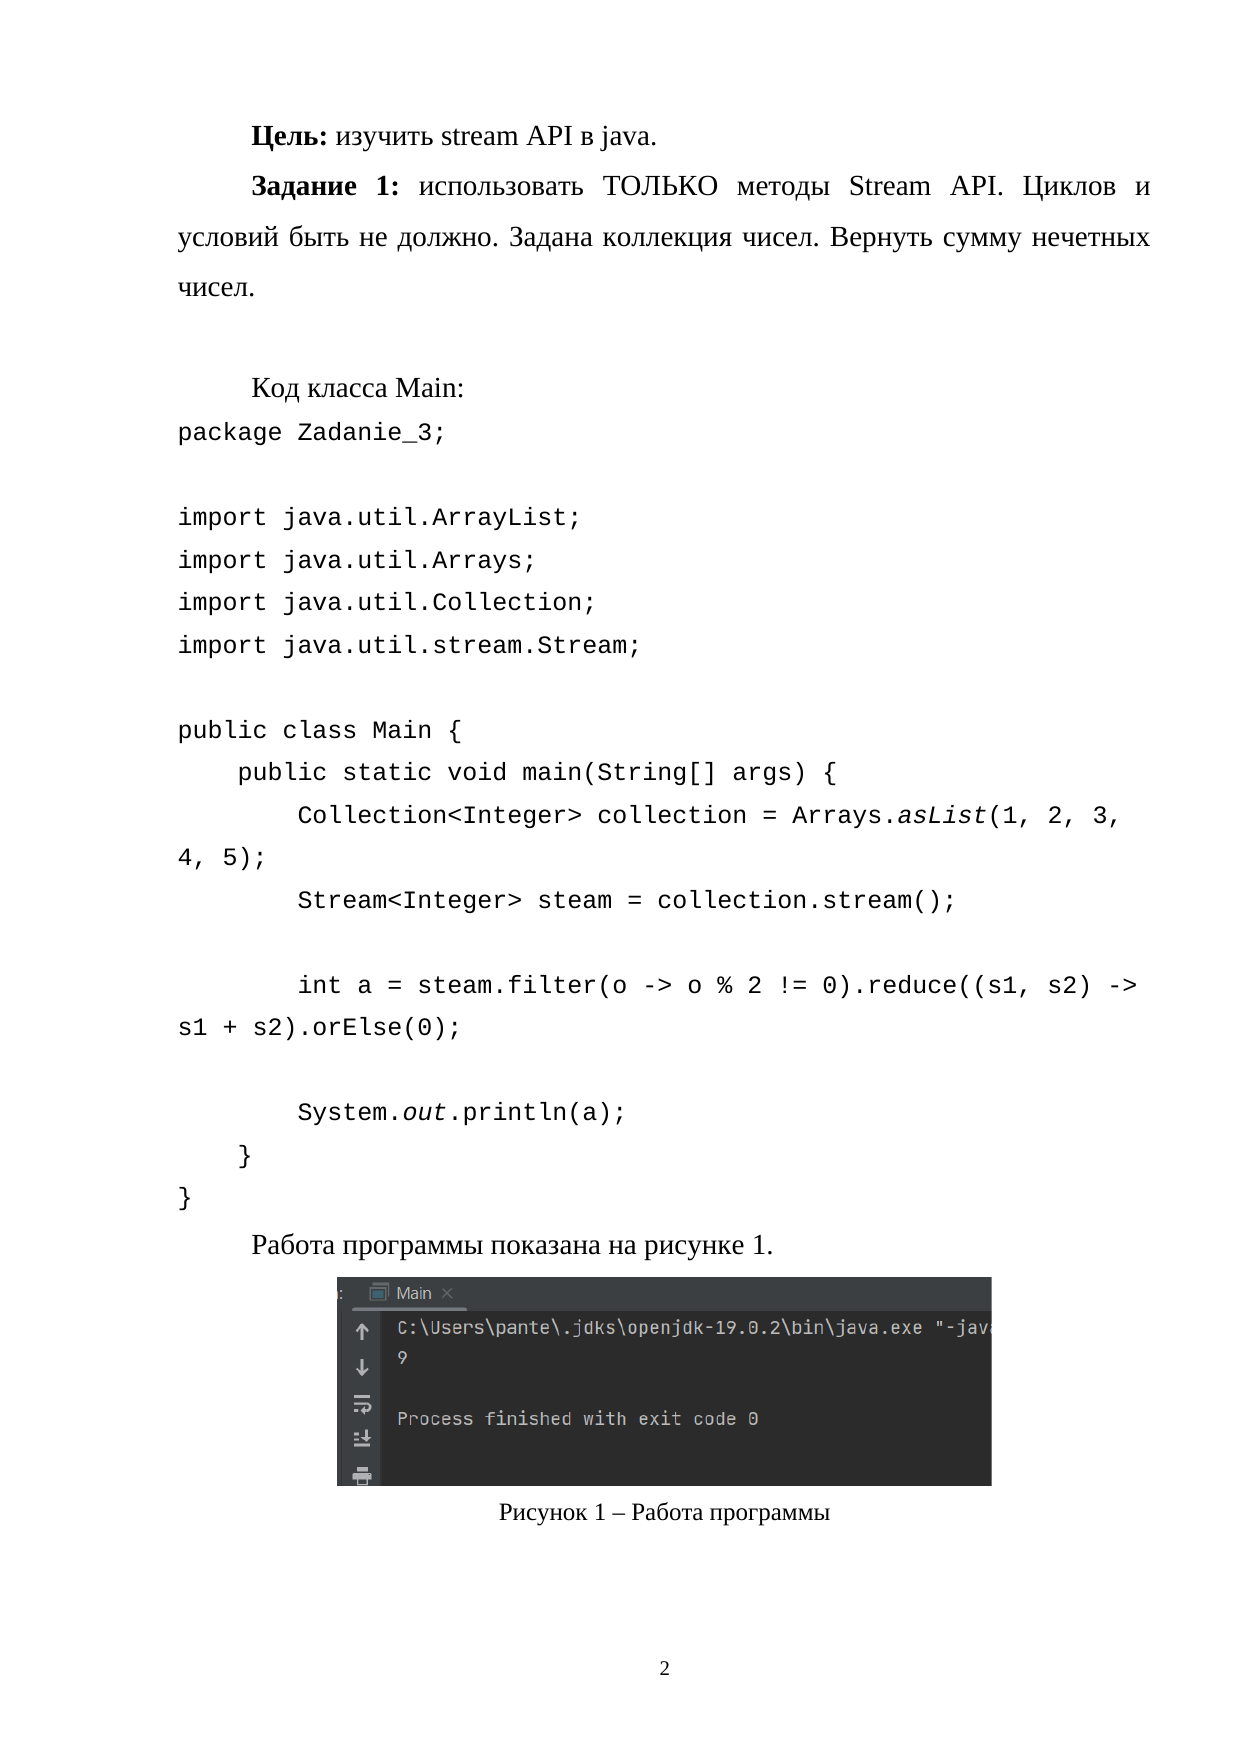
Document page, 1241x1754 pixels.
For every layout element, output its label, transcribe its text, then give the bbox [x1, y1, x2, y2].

text Рисунок 1 – Работа программы [177, 1497, 1152, 1526]
text Цель: изучить stream API в java. [177, 118, 1152, 152]
text Задание 1: использовать ТОЛЬКО методы Stream API. Циклов и условий быть не должно. Задана коллекция чисел. Вернуть сумму нечетных чисел. [177, 168, 1152, 303]
picture [337, 1277, 992, 1486]
text package Zadanie_3; import java.util.ArrayList; import java.util.Arrays; import java.util.Collection; import java.util.stream.Stream; public class Main { public static void main(String[] args) { Collection<Integer> collection = Arrays.asList(1, 2, 3, 4, 5); Stream<Integer> steam = collection.stream(); int a = steam.filter(o -> o % 2 != 0).reduce((s1, s2) -> s1 + s2).orElse(0); System.out.println(a); } } [177, 420, 1152, 1213]
text Код класса Main: [177, 370, 1152, 403]
text Работа программы показана на рисунке 1. [177, 1227, 1152, 1261]
